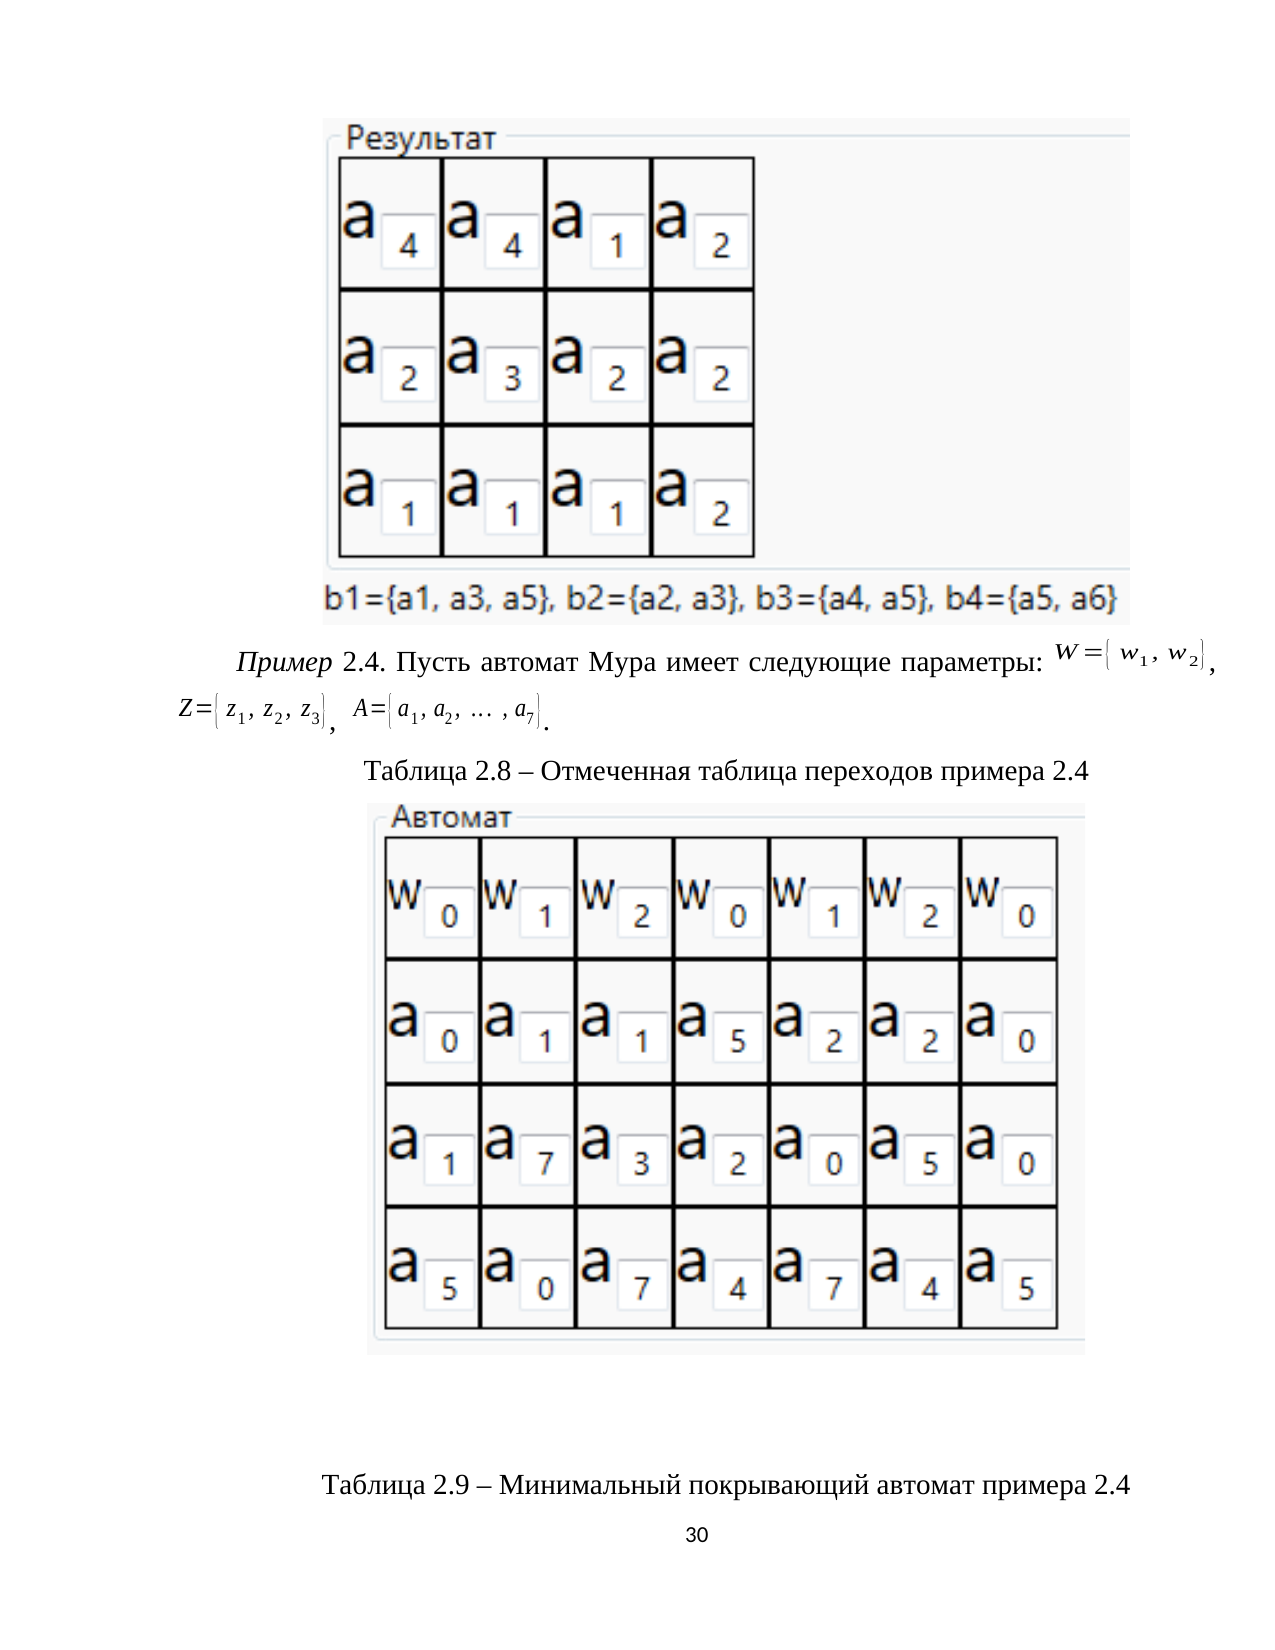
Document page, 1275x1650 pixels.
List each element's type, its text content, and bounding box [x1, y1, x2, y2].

picture [367, 803, 1086, 1355]
picture [322, 118, 1130, 625]
text Пример 2.4. Пусть автомат Мура имеет следующие параметры: ,, . [177, 638, 1216, 736]
text Таблица 2.8 – Отмеченная таблица переходов примера 2.4 [177, 753, 1216, 787]
text Таблица 2.9 – Минимальный покрывающий автомат примера 2.4 [177, 1467, 1216, 1501]
